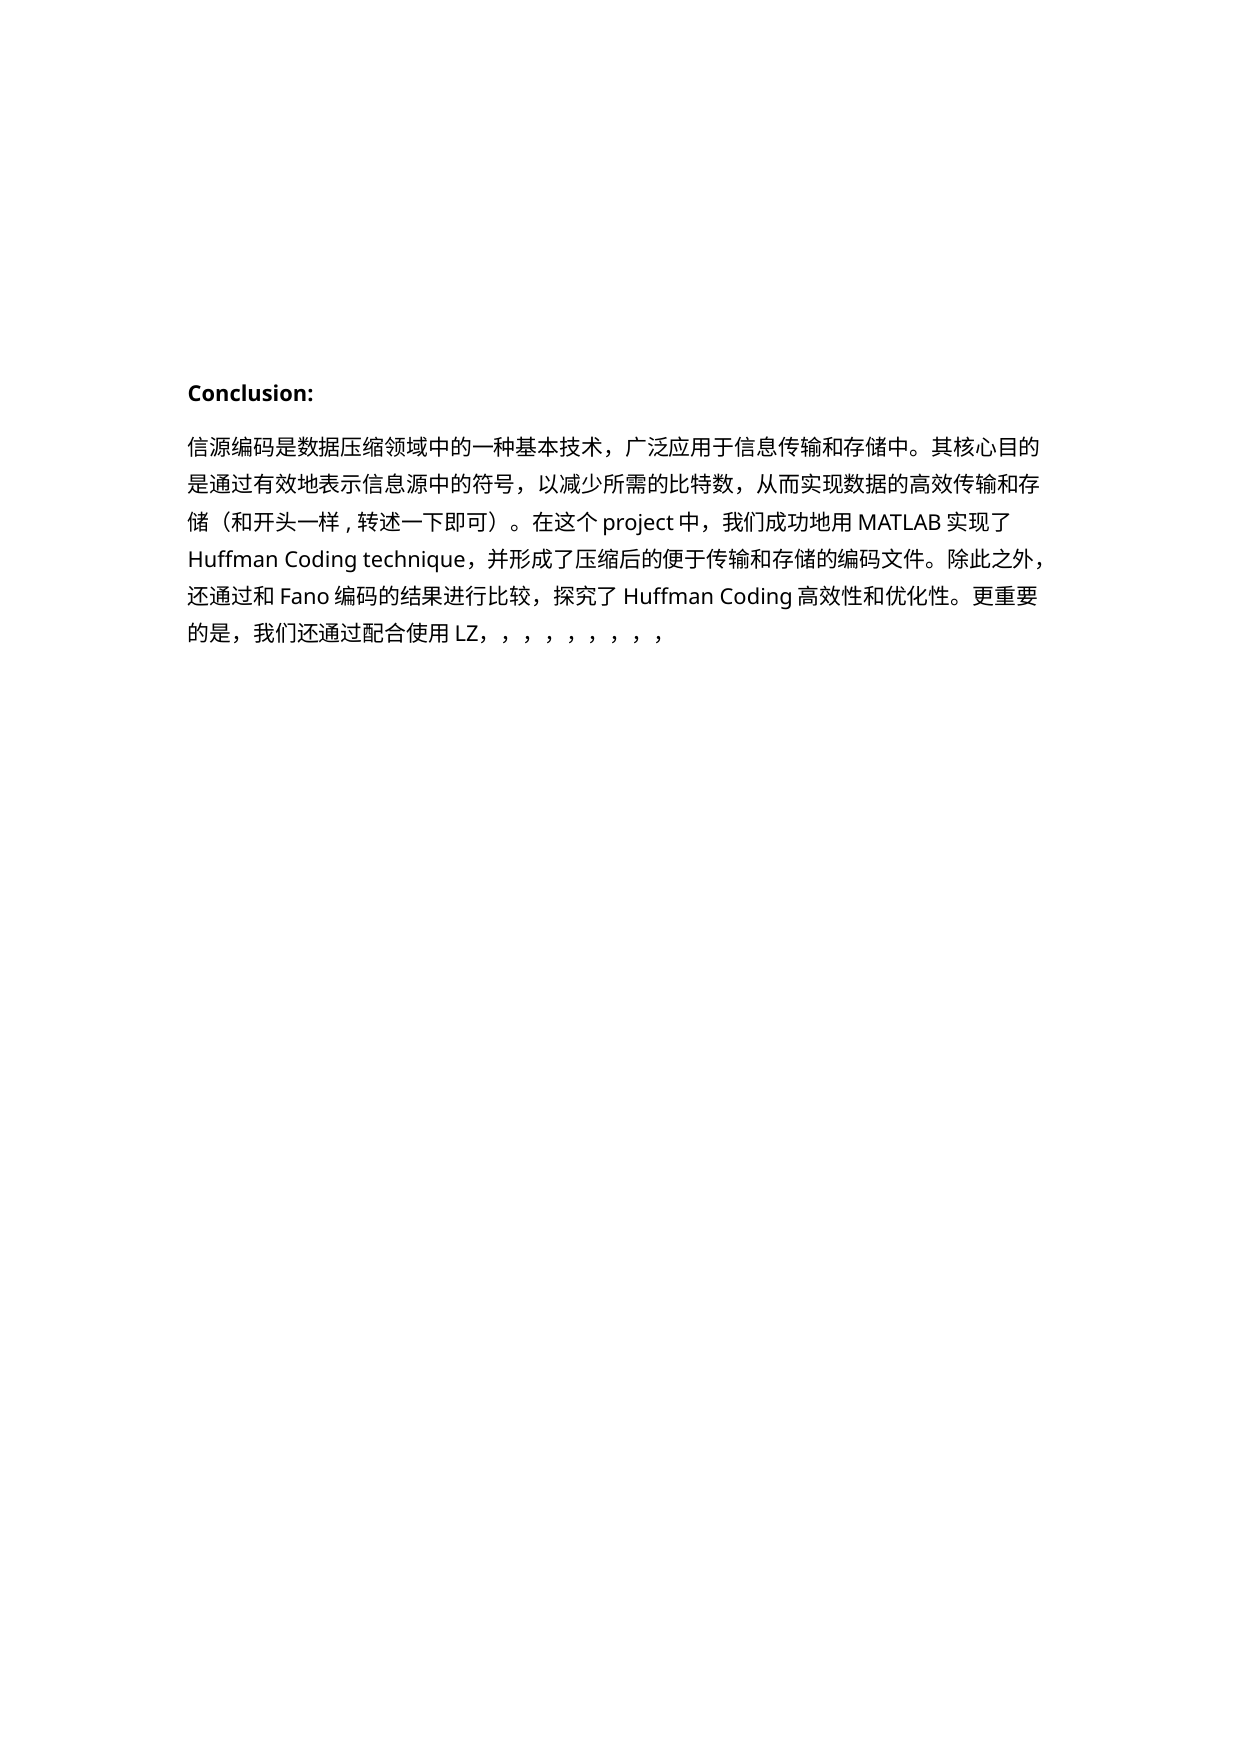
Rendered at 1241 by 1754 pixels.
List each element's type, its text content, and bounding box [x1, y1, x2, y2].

text Conclusion: [187, 376, 1053, 409]
text 信源编码是数据压缩领域中的一种基本技术，广泛应用于信息传输和存储中。其核心目的是通过有效地表示信息源中的符号，以减少所需的比特数，从而实现数据的高效传输和存储（和开头一样 , 转述一下即可）。在这个project中，我们成功地用MATLAB实现了Huffman Coding technique，并形成了压缩后的便于传输和存储的编码文件。除此之外，还通过和Fano编码的结果进行比较，探究了Huffman Coding高效性和优化性。更重要的是，我们还通过配合使用LZ，，，，，，，，， [187, 430, 1053, 649]
